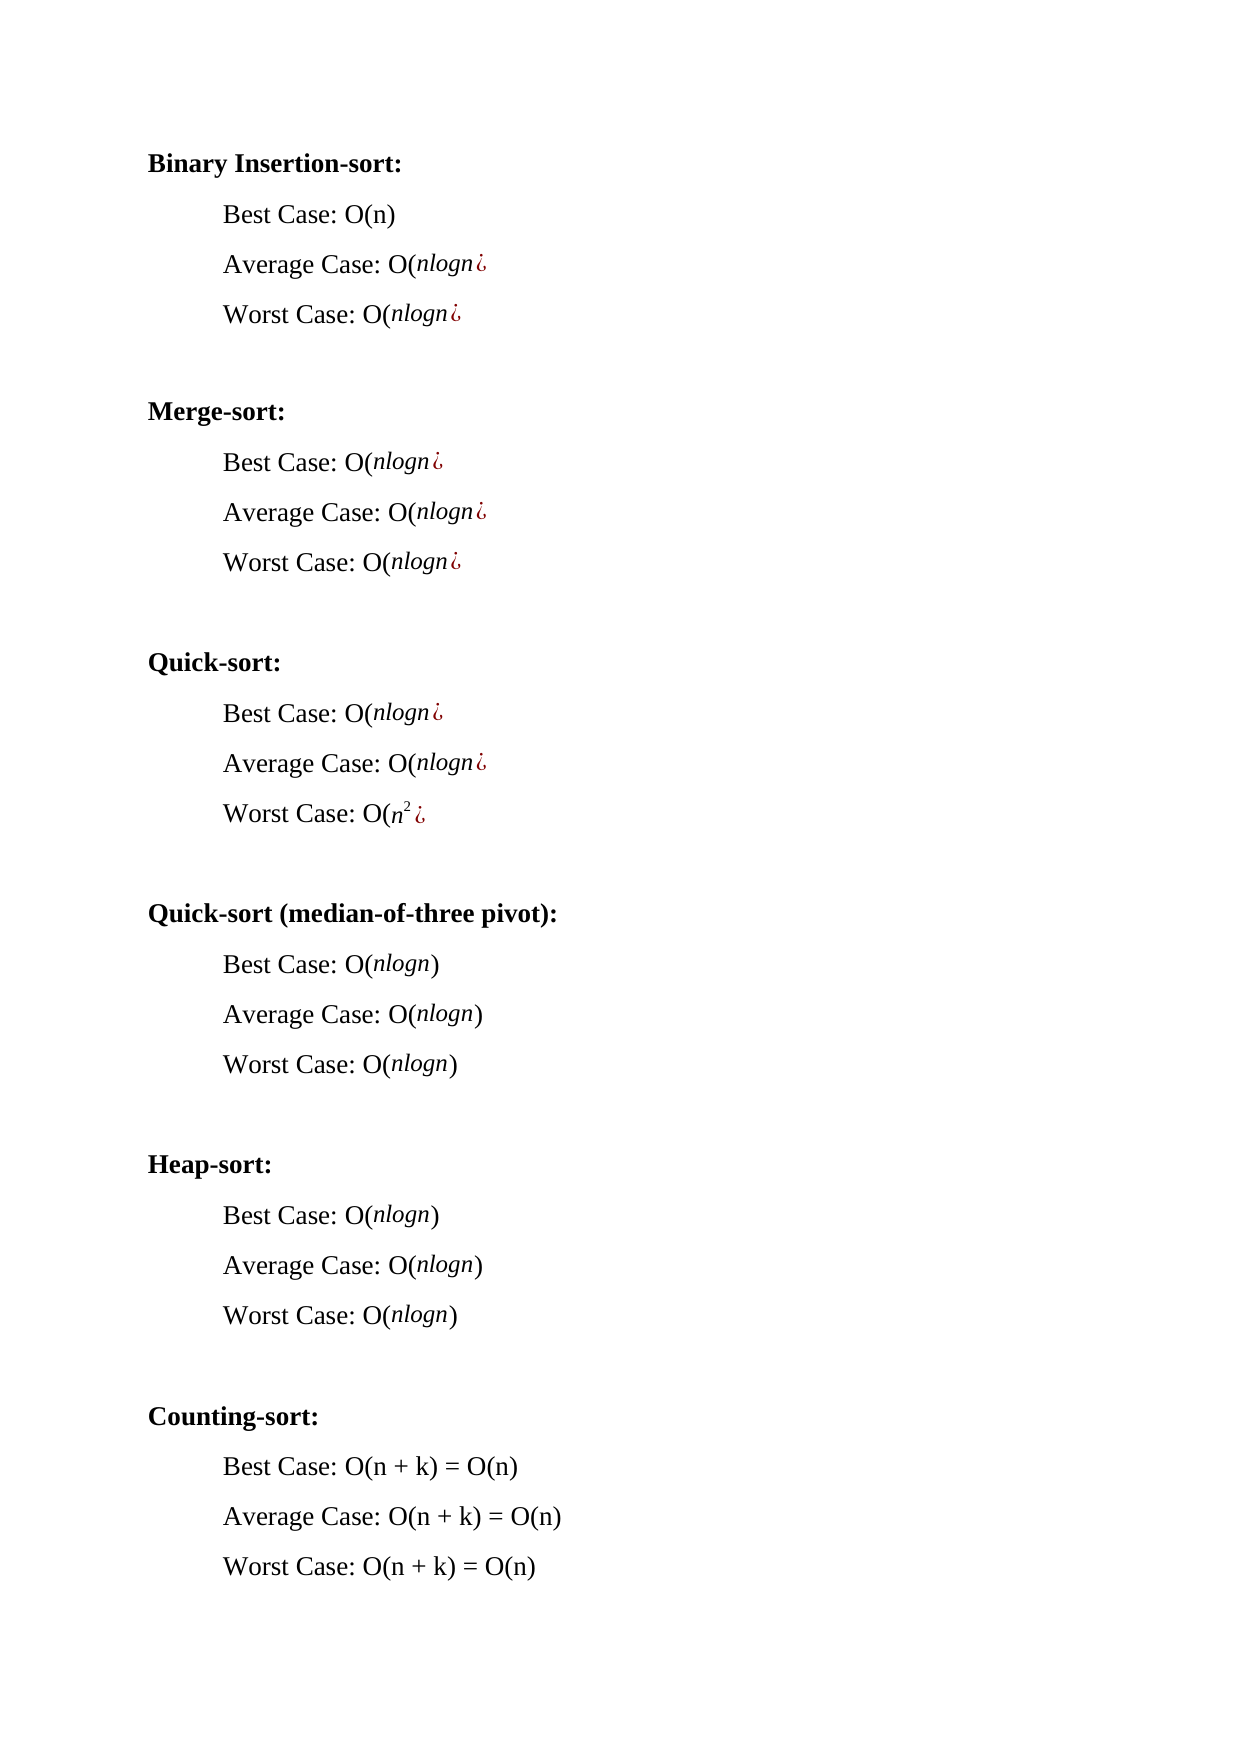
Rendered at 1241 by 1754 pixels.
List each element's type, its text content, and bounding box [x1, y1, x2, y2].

text Best Case: O(n) [148, 198, 1093, 229]
text Best Case: O( [148, 446, 1093, 477]
text Average Case: O( [148, 747, 1093, 778]
text Average Case: O( [148, 248, 1093, 279]
text Merge-sort: [148, 396, 1093, 427]
text Worst Case: O( [148, 546, 1093, 577]
text Heap-sort: [148, 1149, 1093, 1180]
text Average Case: O(n + k) = O(n) [148, 1500, 1093, 1531]
text Worst Case: O() [148, 1048, 1093, 1079]
text Binary Insertion-sort: [148, 148, 1093, 179]
text Best Case: O(n + k) = O(n) [148, 1450, 1093, 1481]
text Average Case: O( [148, 496, 1093, 527]
text Best Case: O() [148, 1199, 1093, 1230]
text Worst Case: O( [148, 298, 1093, 329]
text Quick-sort (median-of-three pivot): [148, 898, 1093, 929]
text Quick-sort: [148, 647, 1093, 678]
text Worst Case: O(n + k) = O(n) [148, 1550, 1093, 1581]
text Worst Case: O( [148, 797, 1093, 828]
text Worst Case: O() [148, 1299, 1093, 1330]
text Best Case: O( [148, 697, 1093, 728]
text Counting-sort: [148, 1400, 1093, 1431]
text Average Case: O() [148, 998, 1093, 1029]
text Average Case: O() [148, 1249, 1093, 1280]
text Best Case: O() [148, 948, 1093, 979]
